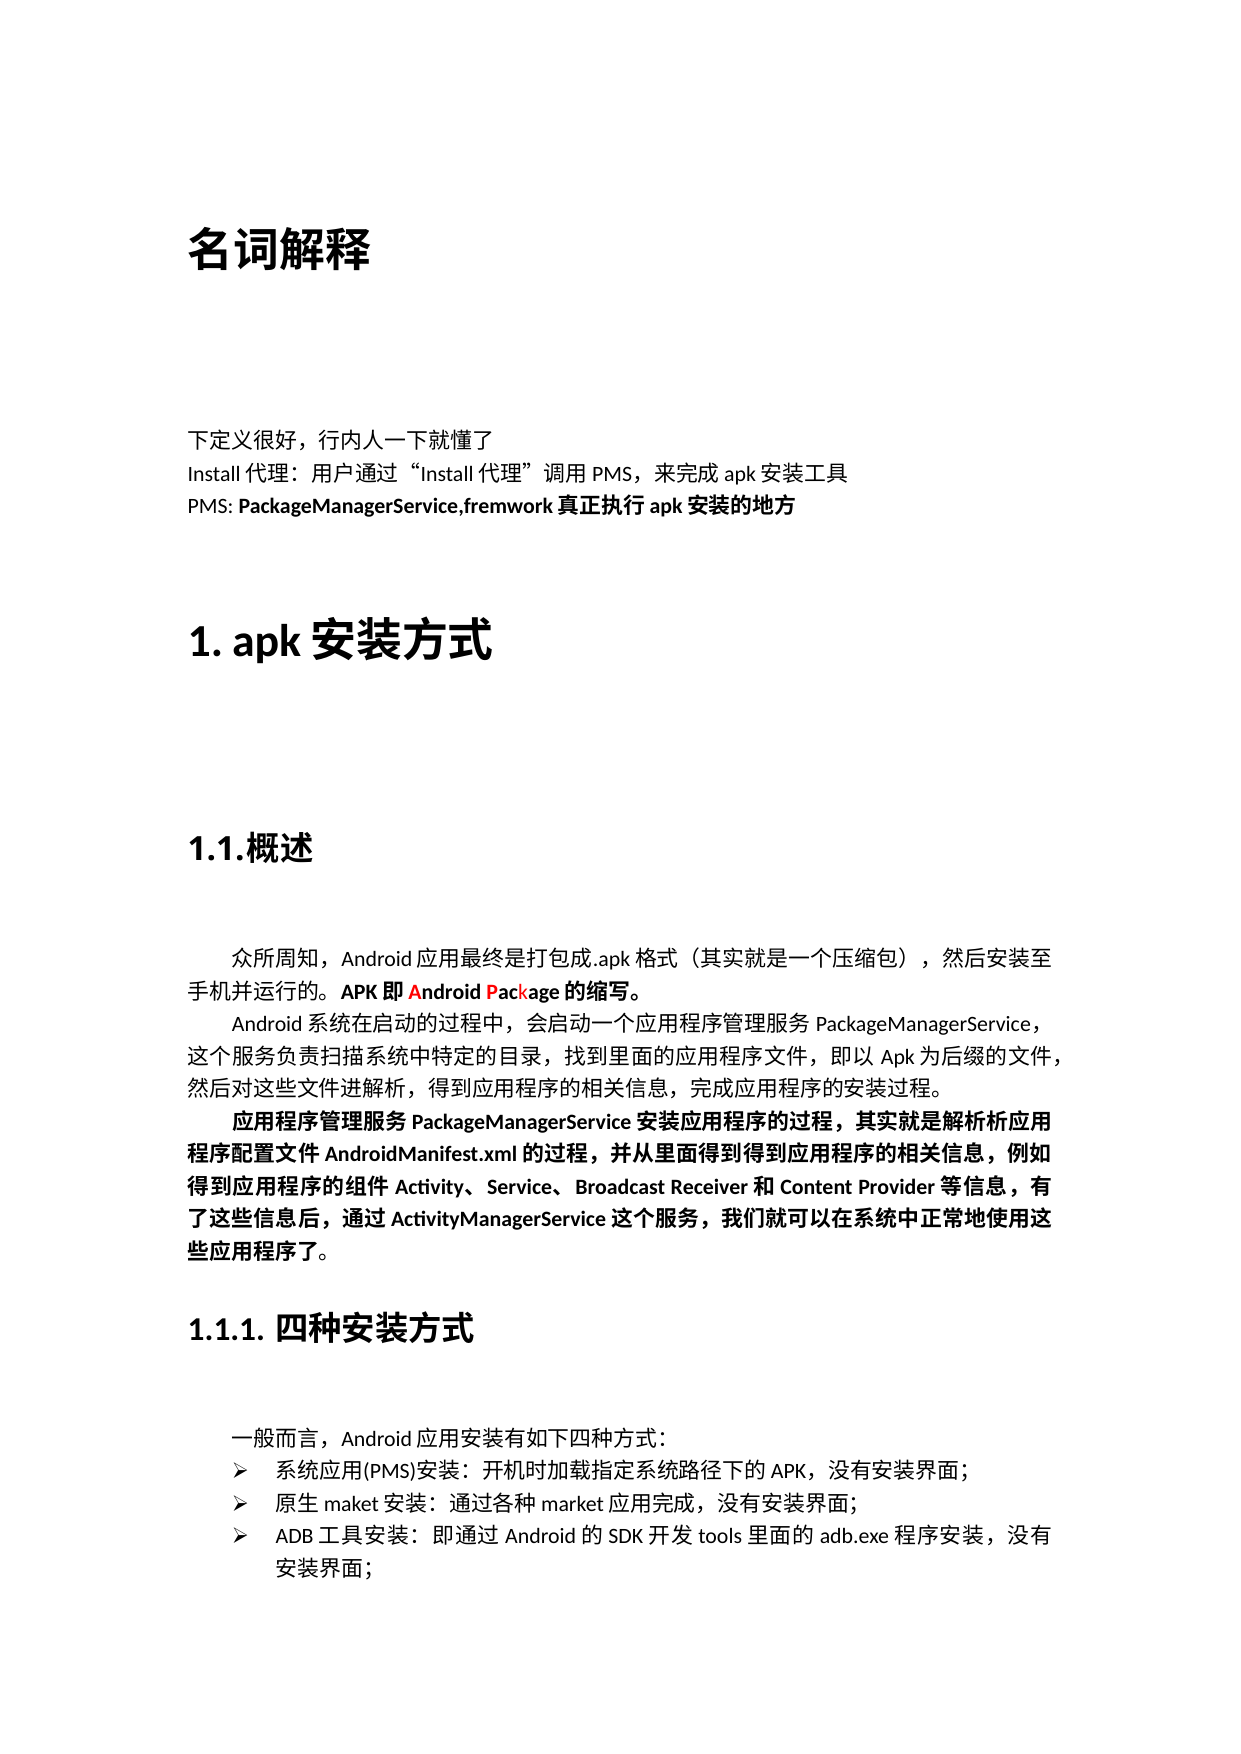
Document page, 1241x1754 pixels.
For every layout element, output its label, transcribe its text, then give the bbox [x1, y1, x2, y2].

text PMS: PackageManagerService,fremwork真正执行apk安装的地方 [187, 488, 1053, 520]
subtitle 四种安装方式 [187, 1293, 1053, 1358]
text 下定义很好，行内人一下就懂了 [187, 423, 1053, 455]
text Android系统在启动的过程中，会启动一个应用程序管理服务PackageManagerService，这个服务负责扫描系统中特定的目录，找到里面的应用程序文件，即以Apk为后缀的文件，然后对这些文件进解析，得到应用程序的相关信息，完成应用程序的安装过程。 [187, 1006, 1053, 1103]
subtitle 概述 [187, 814, 1053, 879]
list 原生maket安装：通过各种market应用完成，没有安装界面； [232, 1485, 1053, 1518]
text Install 代理：用户通过“Install 代理”调用PMS，来完成apk安装工具 [187, 455, 1053, 488]
list ADB工具安装：即通过Android的SDK开发tools里面的adb.exe程序安装，没有安装界面； [232, 1518, 1053, 1583]
text 应用程序管理服务PackageManagerService安装应用程序的过程，其实就是解析析应用程序配置文件AndroidManifest.xml的过程，并从里面得到得到应用程序的相关信息，例如得到应用程序的组件Activity、Service、Broadcast Receiver和Content Provider等信息，有了这些信息后，通过ActivityManagerService这个服务，我们就可以在系统中正常地使用这些应用程序了。 [187, 1103, 1053, 1266]
subtitle apk安装方式 [187, 588, 1053, 686]
list 系统应用(PMS)安装：开机时加载指定系统路径下的APK，没有安装界面； [232, 1453, 1053, 1485]
subtitle 名词解释 [187, 197, 1053, 295]
text 一般而言，Android应用安装有如下四种方式： [187, 1420, 1053, 1453]
text 众所周知，Android应用最终是打包成.apk格式（其实就是一个压缩包），然后安装至手机并运行的。APK即Android Package的缩写。 [187, 941, 1053, 1006]
